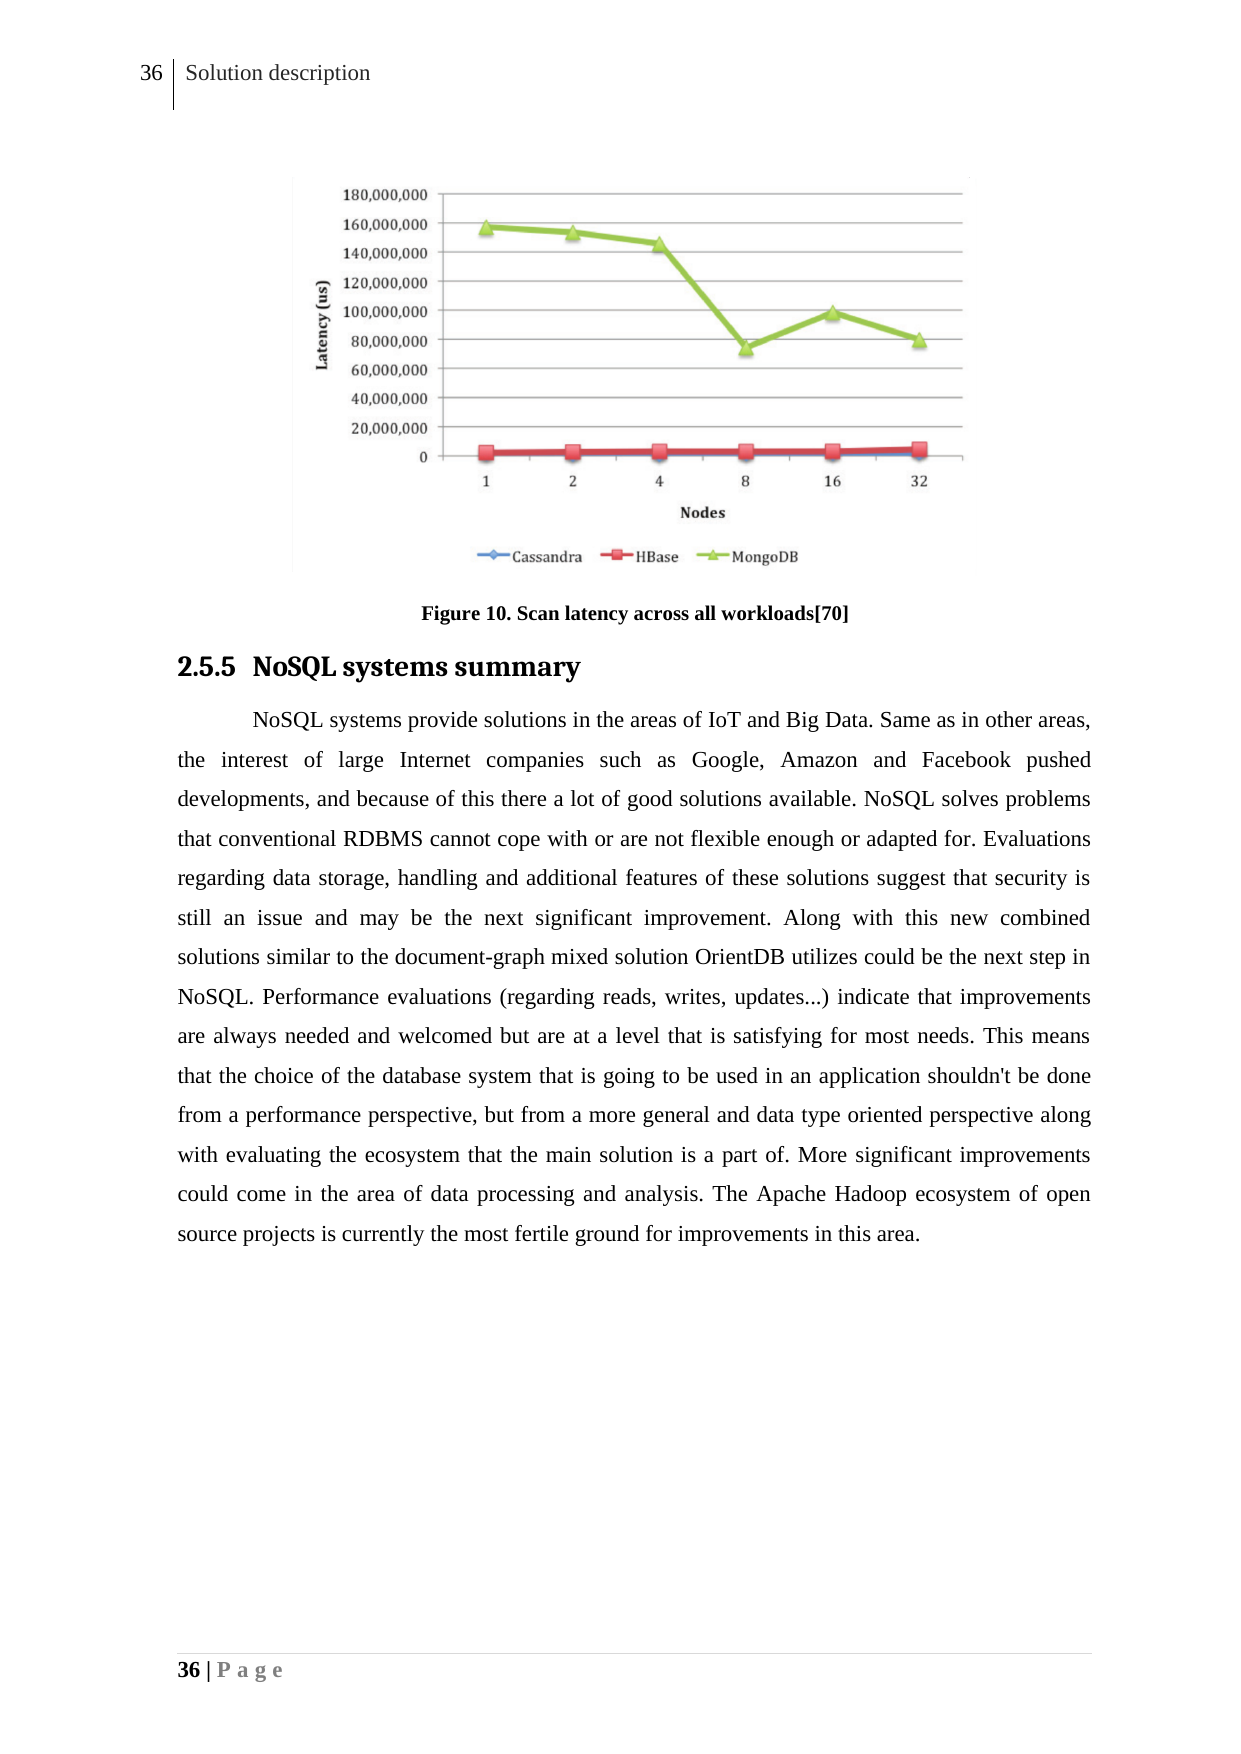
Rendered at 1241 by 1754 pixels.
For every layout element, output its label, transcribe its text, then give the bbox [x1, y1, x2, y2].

text Figure . Scan latency across all workloads [177, 601, 1092, 625]
text NoSQL systems provide solutions in the areas of IoT and Big Data. Same as in other areas, the interest of large Internet companies such as Google, Amazon and Facebook pushed developments, and because of this there a lot of good solutions available. NoSQL solves problems that conventional RDBMS cannot cope with or are not flexible enough or adapted for. Evaluations regarding data storage, handling and additional features of these solutions suggest that security is still an issue and may be the next significant improvement. Along with this new combined solutions similar to the document-graph mixed solution OrientDB utilizes could be the next step in NoSQL. Performance evaluations (regarding reads, writes, updates...) indicate that improvements are always needed and welcomed but are at a level that is satisfying for most needs. This means that the choice of the database system that is going to be used in an application shouldn't be done from a performance perspective, but from a more general and data type oriented perspective along with evaluating the ecosystem that the main solution is a part of. More significant improvements could come in the area of data processing and analysis. The Apache Hadoop ecosystem of open source projects is currently the most fertile ground for improvements in this area. [177, 706, 1092, 1246]
subtitle NoSQL systems summary [177, 650, 1092, 683]
picture [292, 177, 978, 576]
